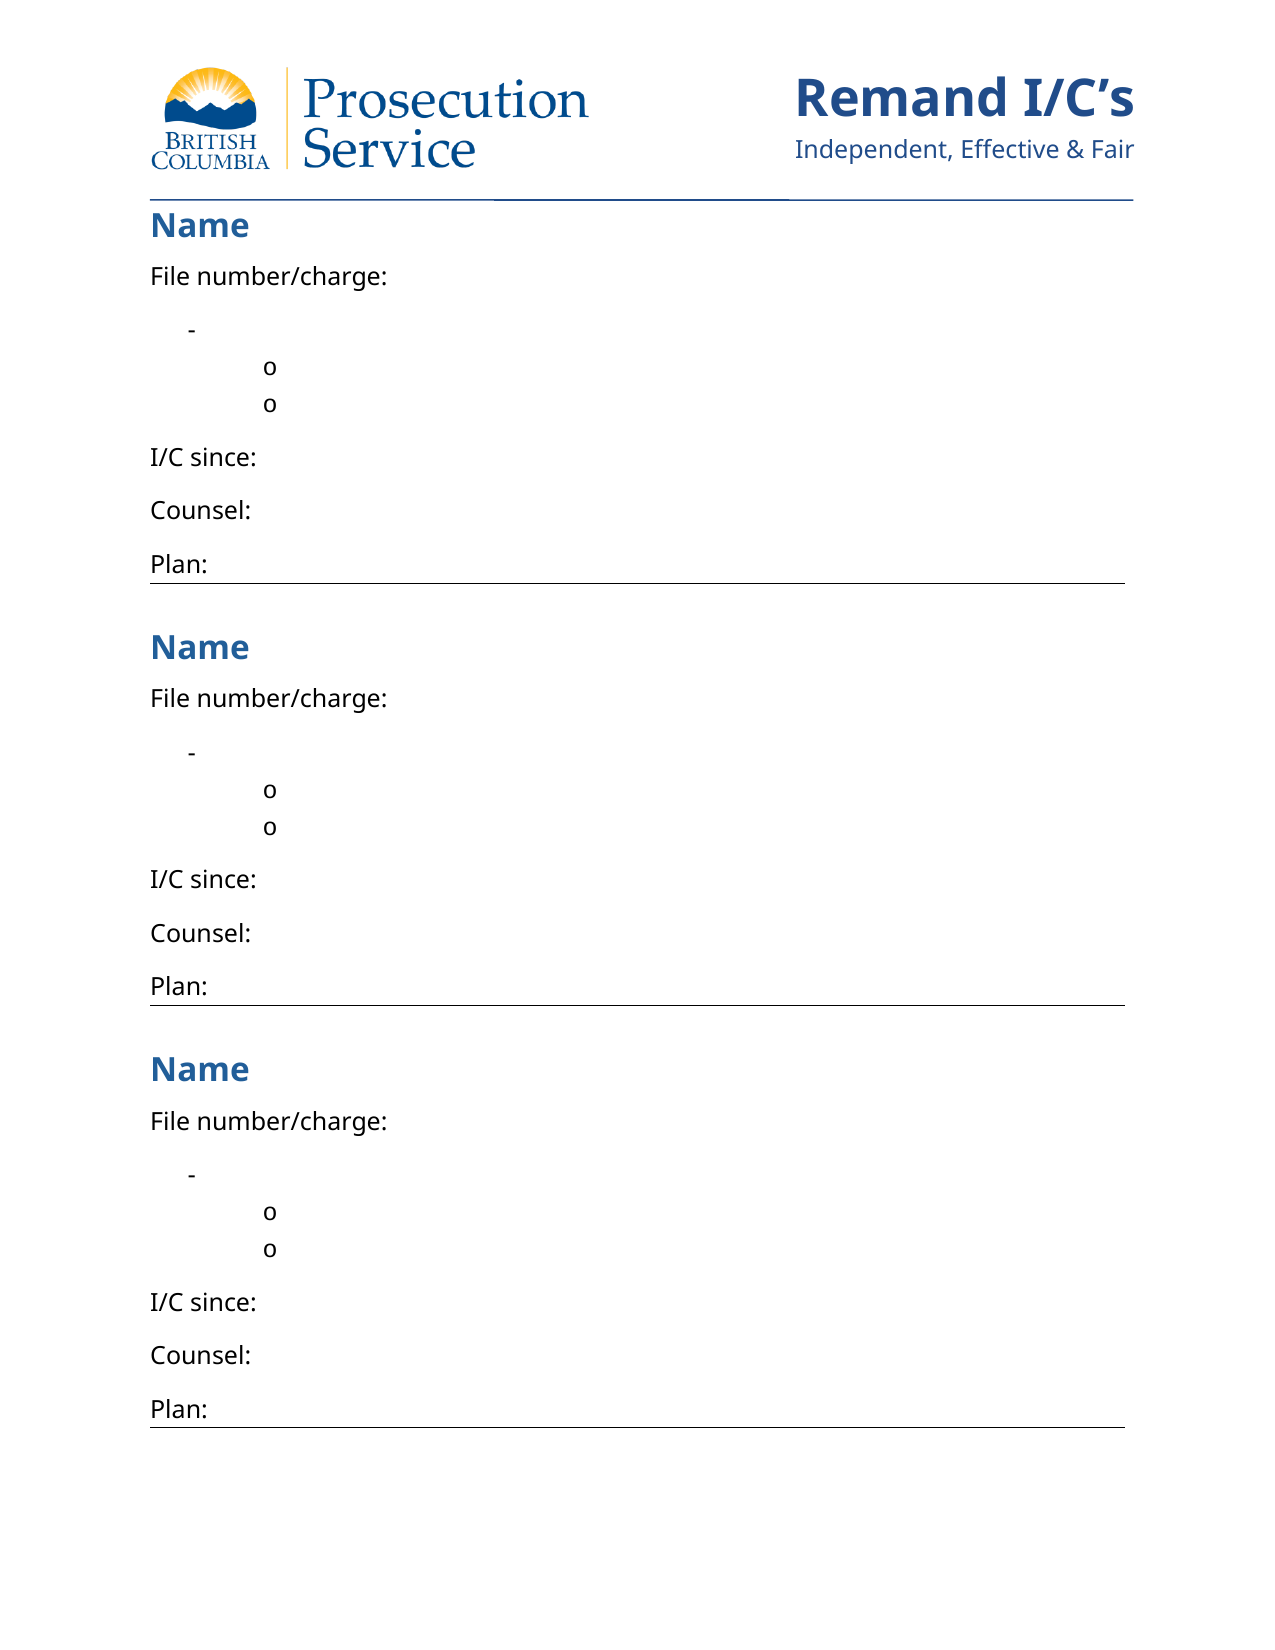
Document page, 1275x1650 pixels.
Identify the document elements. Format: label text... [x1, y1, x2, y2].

subtitle Name [150, 624, 1125, 669]
subtitle Name [150, 201, 1125, 247]
text File number/charge: [150, 259, 1125, 293]
text Counsel: [150, 1338, 1125, 1372]
text Counsel: [150, 915, 1125, 949]
text I/C since: [150, 439, 1125, 474]
subtitle Name [150, 1046, 1125, 1092]
text I/C since: [150, 1284, 1125, 1318]
text Plan: [150, 546, 1125, 583]
text I/C since: [150, 862, 1125, 896]
text File number/charge: [150, 1103, 1125, 1138]
text Plan: [150, 1391, 1125, 1427]
text Counsel: [150, 493, 1125, 527]
picture [140, 63, 624, 174]
text File number/charge: [150, 681, 1125, 715]
text Plan: [150, 969, 1125, 1005]
